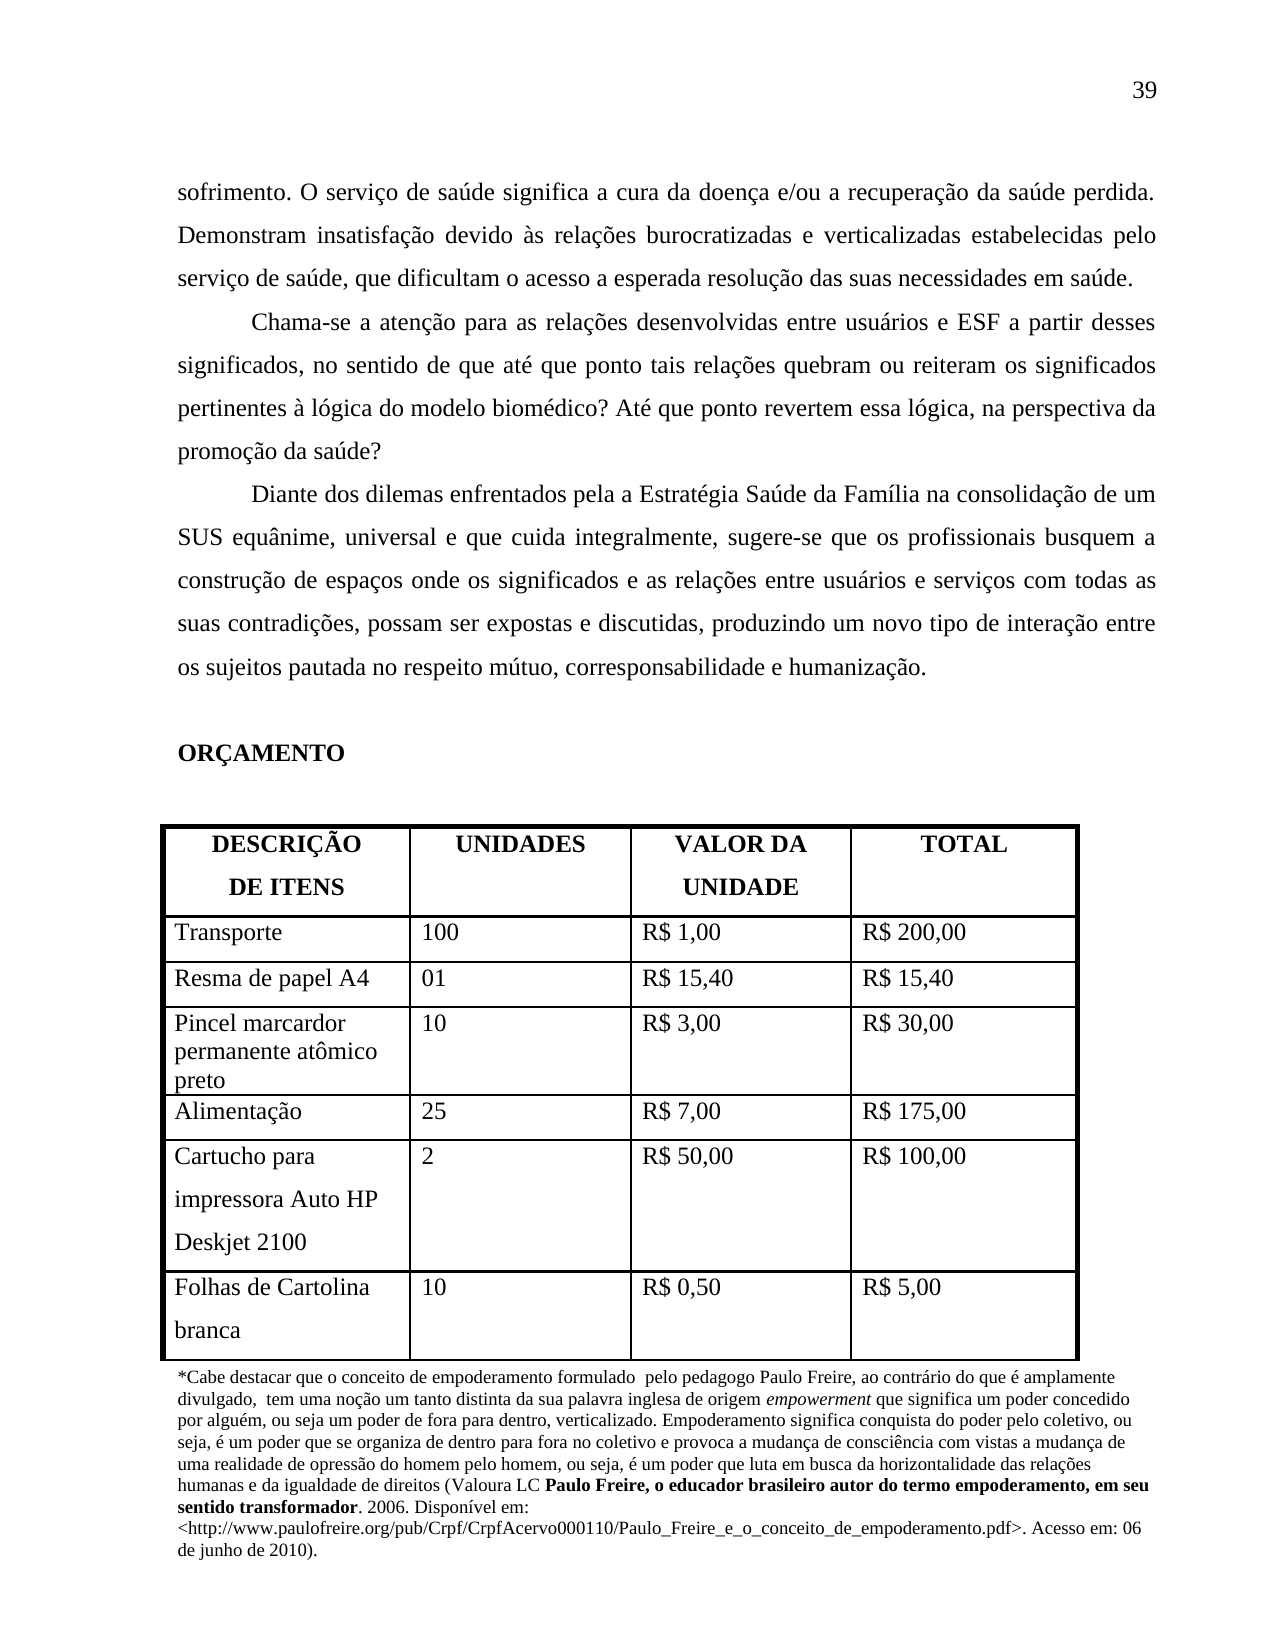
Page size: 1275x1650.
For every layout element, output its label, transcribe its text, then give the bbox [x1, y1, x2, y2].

table_cell 10 [411, 1008, 630, 1094]
table_cell 01 [411, 963, 630, 1006]
table_cell Folhas de Cartolina branca [166, 1273, 409, 1359]
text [177, 177, 1157, 292]
table_cell Resma de papel A4 [166, 963, 409, 1006]
table_cell 25 [411, 1096, 630, 1139]
table_cell Cartucho para impressora Auto HP Deskjet 2100 [166, 1141, 409, 1270]
table_cell 10 [411, 1273, 630, 1359]
table_header DESCRIÇÃO DE ITENS [166, 829, 409, 915]
table_cell R$ 100,00 [852, 1141, 1075, 1270]
table_header UNIDADES [411, 829, 630, 915]
table_cell R$ 1,00 [632, 918, 850, 961]
table_cell R$ 0,50 [632, 1273, 850, 1359]
table_cell R$ 30,00 [852, 1008, 1075, 1094]
table_cell R$ 175,00 [852, 1096, 1075, 1139]
table_header TOTAL [852, 829, 1075, 915]
table_cell R$ 5,00 [852, 1273, 1075, 1359]
table_cell Transporte [166, 918, 409, 961]
table_cell Alimentação [166, 1096, 409, 1139]
text ORÇAMENTO [177, 738, 1157, 767]
table_cell R$ 7,00 [632, 1096, 850, 1139]
table_cell Pincel marcardor permanente atômico preto [166, 1008, 409, 1094]
text Chama-se a atenção para as relações desenvolvidas entre usuários e ESF a partir desses significados, no sentido de que até que ponto tais relações quebram ou reiteram os significados pertinentes à lógica do modelo biomédico? Até que ponto revertem essa lógica, na perspectiva da promoção da saúde? [177, 307, 1157, 465]
table_cell R$ 15,40 [852, 963, 1075, 1006]
table_header VALOR DA UNIDADE [632, 829, 850, 915]
text Diante dos dilemas enfrentados pela a Estratégia Saúde da Família na consolidação de um SUS equânime, universal e que cuida integralmente, sugere-se que os profissionais busquem a construção de espaços onde os significados e as relações entre usuários e serviços com todas as suas contradições, possam ser expostas e discutidas, produzindo um novo tipo de interação entre os sujeitos pautada no respeito mútuo, corresponsabilidade e humanização. [177, 479, 1157, 680]
table_cell 2 [411, 1141, 630, 1270]
table_cell R$ 15,40 [632, 963, 850, 1006]
table_cell 100 [411, 918, 630, 961]
table_cell R$ 200,00 [852, 918, 1075, 961]
table_cell R$ 50,00 [632, 1141, 850, 1270]
table_cell R$ 3,00 [632, 1008, 850, 1094]
